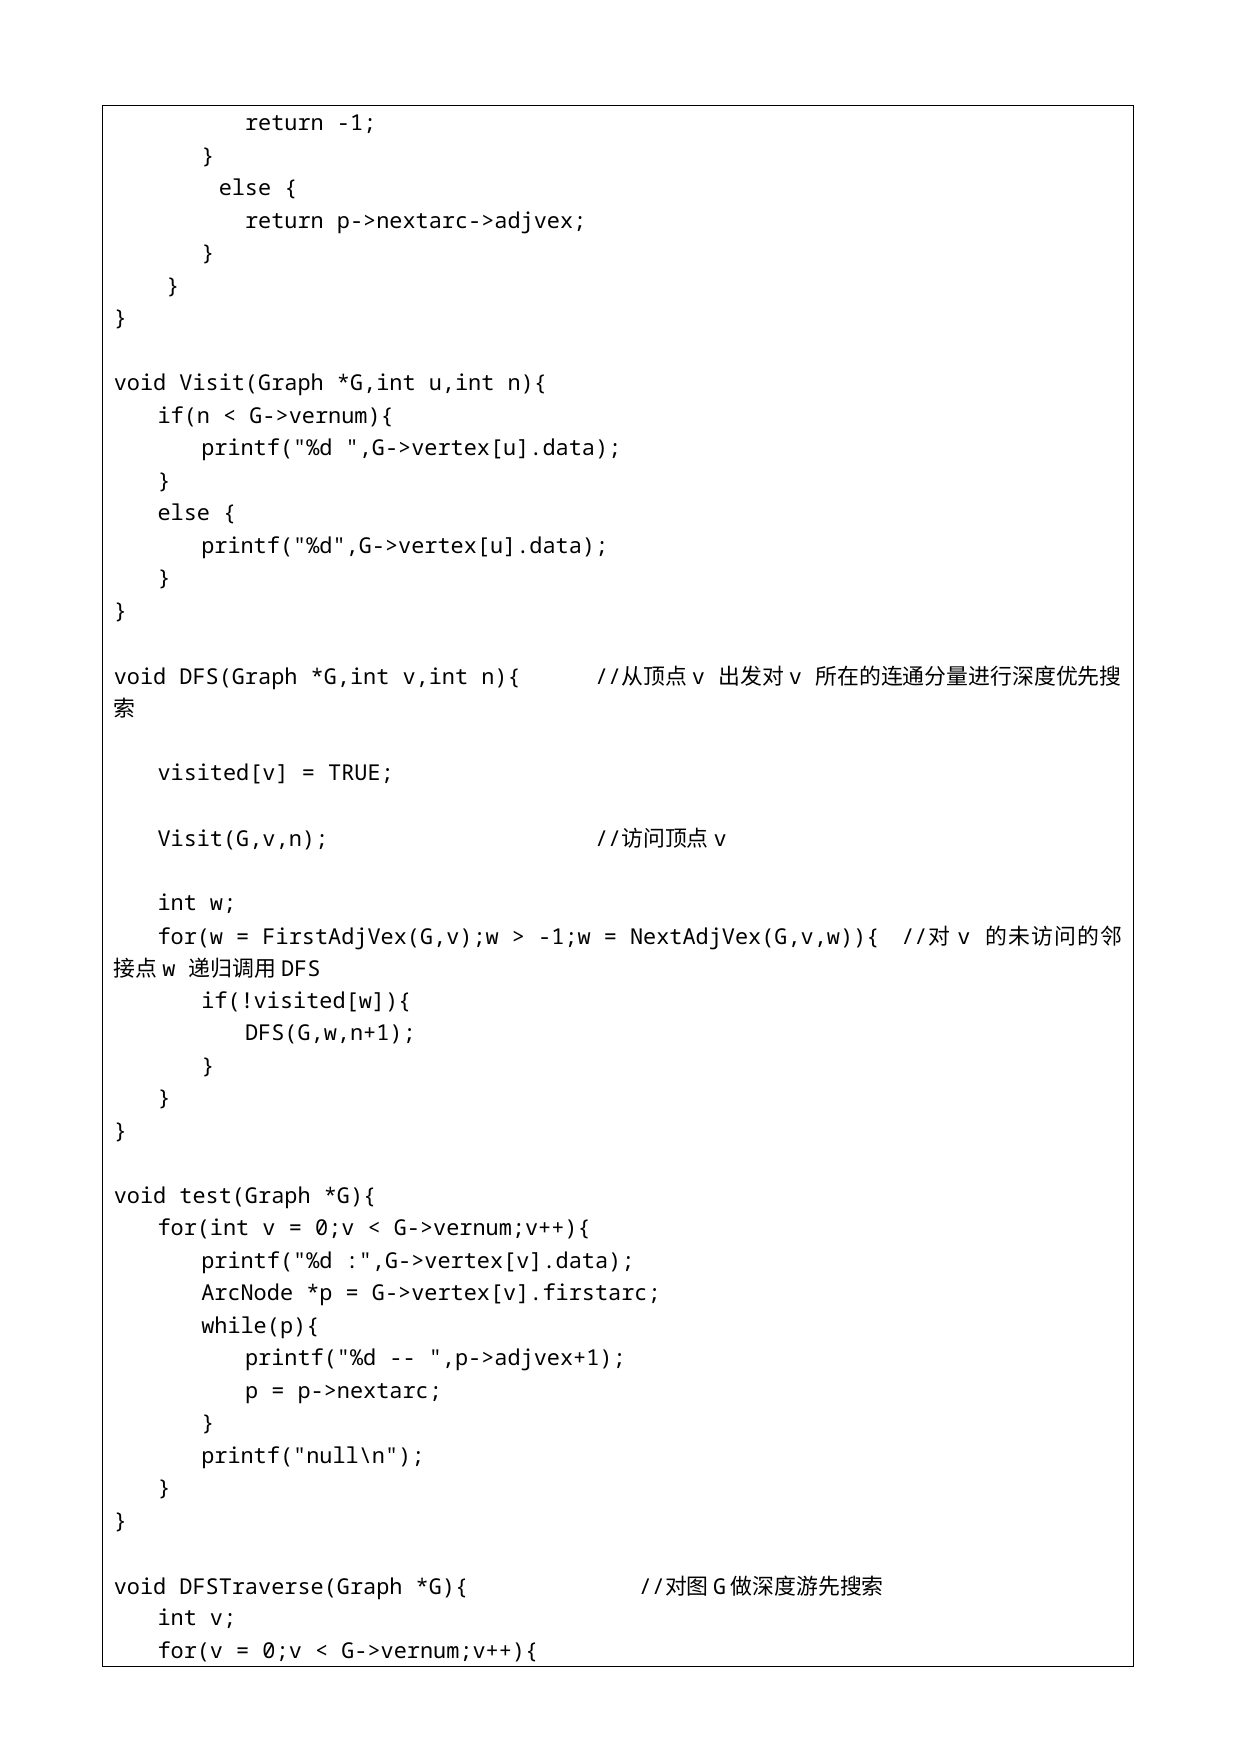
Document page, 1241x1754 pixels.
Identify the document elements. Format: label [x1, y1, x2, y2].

table_cell [103, 106, 1133, 1666]
